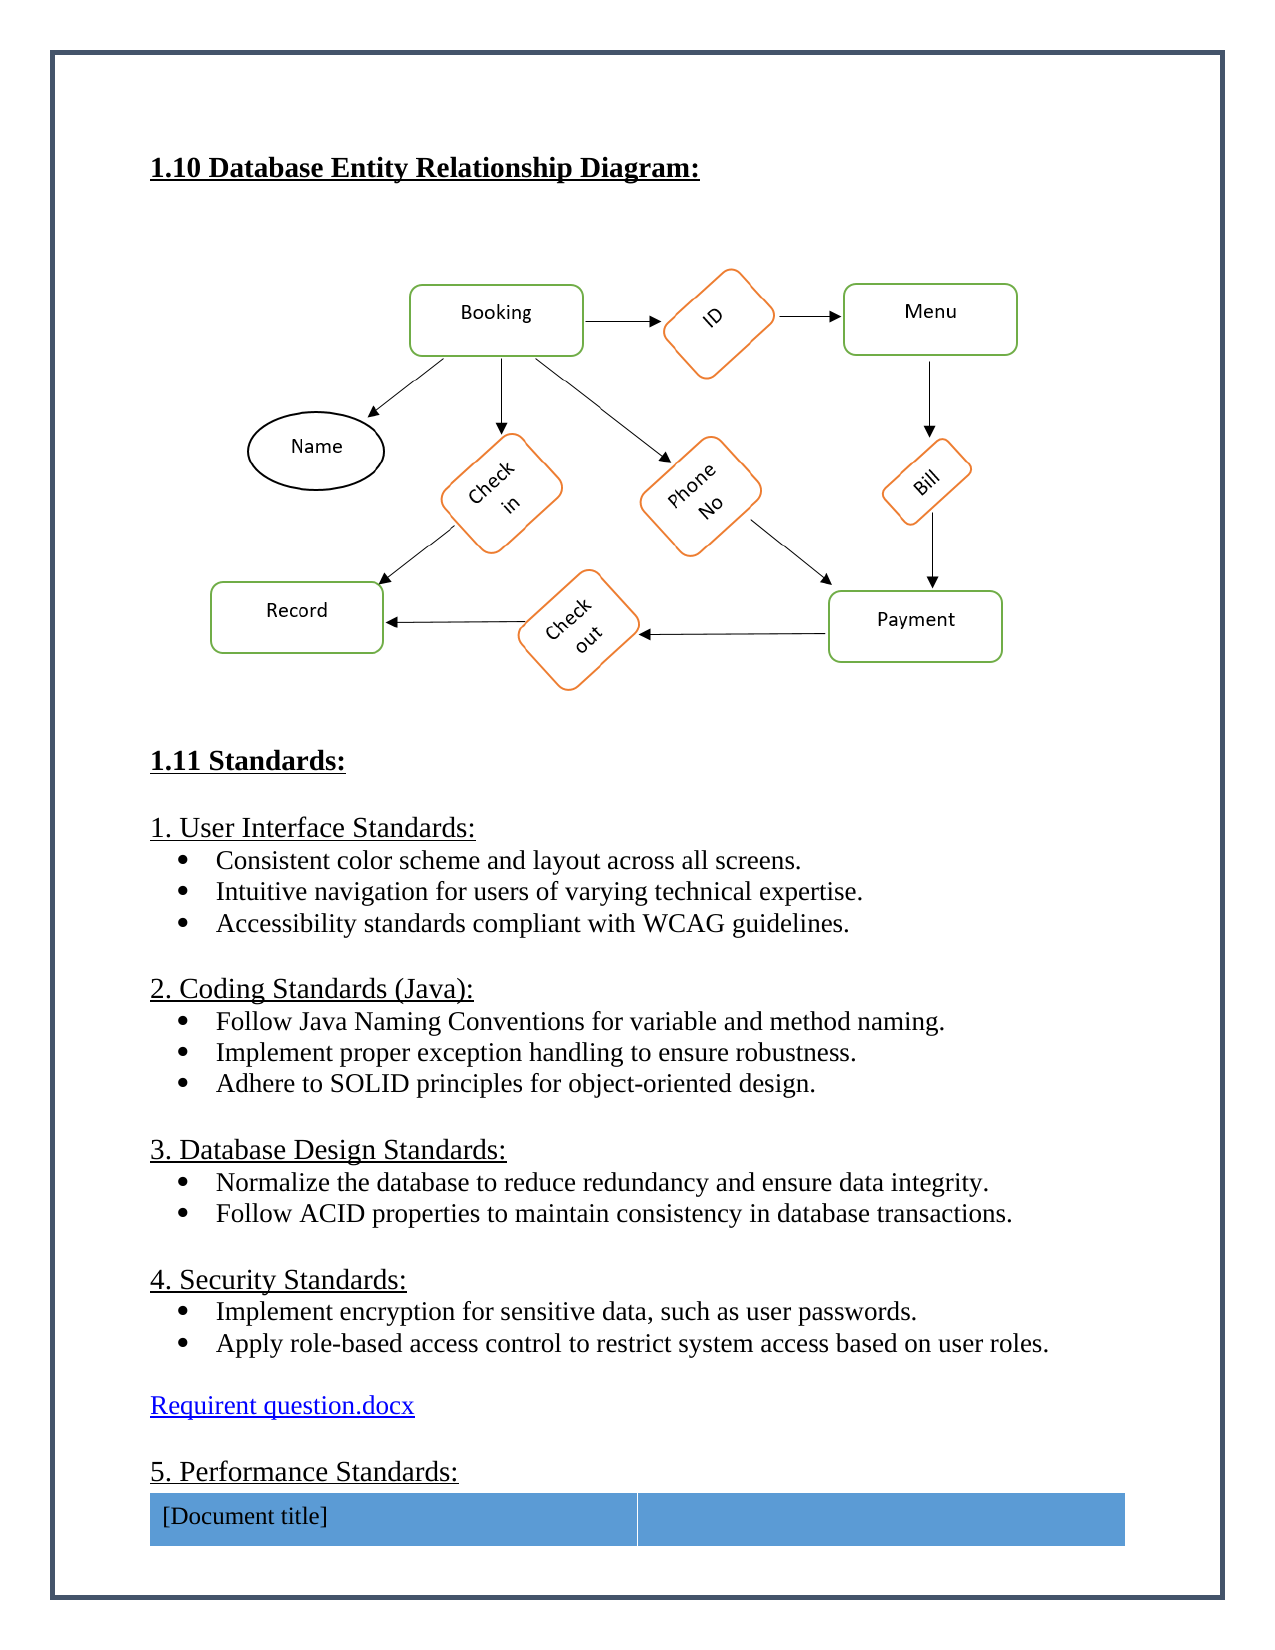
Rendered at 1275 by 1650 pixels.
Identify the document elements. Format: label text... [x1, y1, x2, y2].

text 4. Security Standards: [150, 1262, 1125, 1295]
list Adhere to SOLID principles for object-oriented design. [178, 1067, 1125, 1099]
list Accessibility standards compliant with WCAG guidelines. [178, 907, 1125, 938]
text 1.11 Standards: [150, 743, 1125, 777]
text Requirent question.docx [150, 1389, 1125, 1420]
list Consistent color scheme and layout across all screens. [178, 844, 1125, 875]
text 1.10 Database Entity Relationship Diagram: [150, 150, 1125, 183]
list Follow Java Naming Conventions for variable and method naming. [178, 1005, 1125, 1036]
list Apply role-based access control to restrict system access based on user roles. [178, 1327, 1125, 1358]
list Implement encryption for sensitive data, such as user passwords. [178, 1295, 1125, 1327]
list Follow ACID properties to maintain consistency in database transactions. [178, 1197, 1125, 1228]
text 2. Coding Standards (Java): [150, 971, 1125, 1005]
list Implement proper exception handling to ensure robustness. [178, 1036, 1125, 1067]
text 3. Database Design Standards: [150, 1132, 1125, 1166]
text 1. User Interface Standards: [150, 811, 1125, 844]
text 5. Performance Standards: [150, 1454, 1125, 1487]
list Normalize the database to reduce redundancy and ensure data integrity. [178, 1166, 1125, 1197]
list Intuitive navigation for users of varying technical expertise. [178, 875, 1125, 907]
picture [150, 217, 1125, 710]
